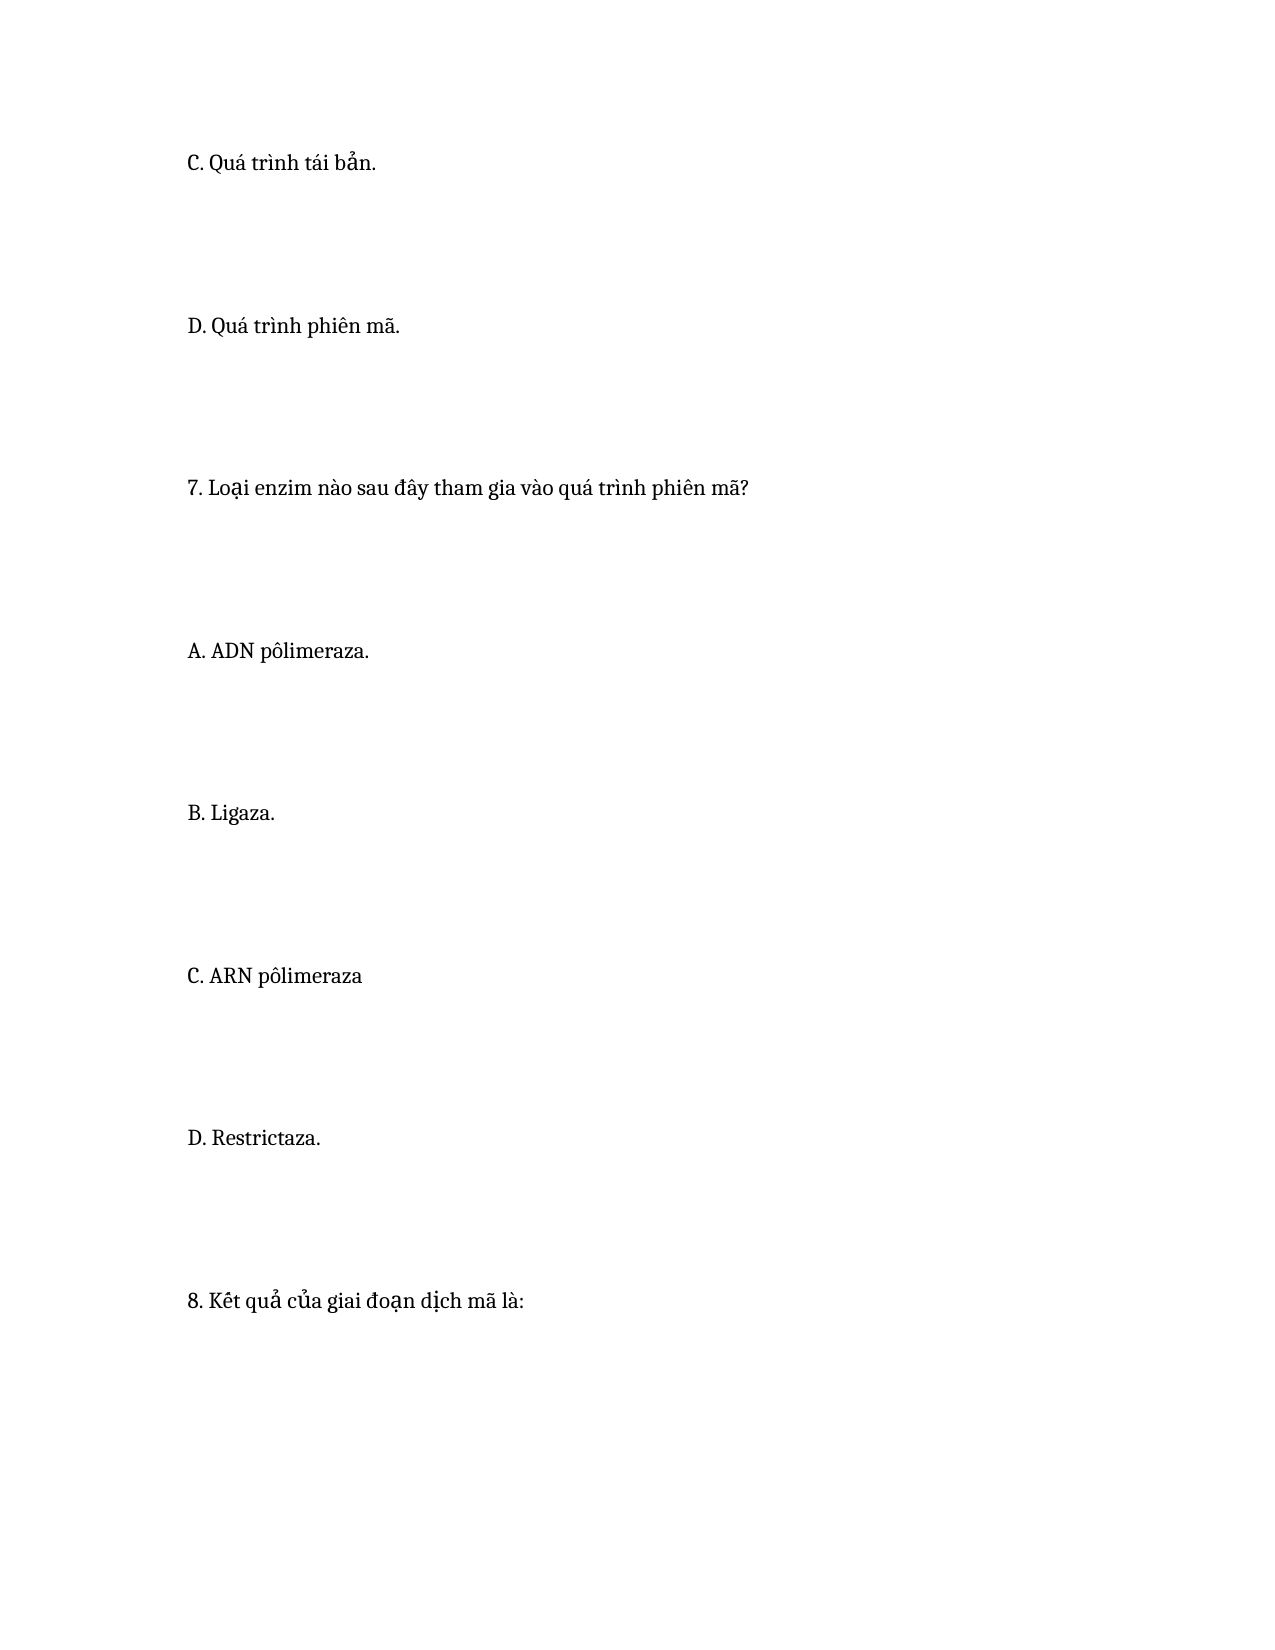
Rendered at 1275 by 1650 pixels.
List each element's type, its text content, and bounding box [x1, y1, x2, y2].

text 7. Loại enzim nào sau đây tham gia vào quá trình phiên mã? [187, 475, 1087, 532]
text B. Ligaza. [187, 800, 1087, 857]
text C. ARN pôlimeraza [187, 962, 1087, 1019]
text D. Quá trình phiên mã. [187, 312, 1087, 369]
text A. ADN pôlimeraza. [187, 637, 1087, 694]
text C. Quá trình tái bản. [187, 150, 1087, 207]
text 8. Kết quả của giai đoạn dịch mã là: [187, 1287, 1087, 1344]
text D. Restrictaza. [187, 1125, 1087, 1182]
